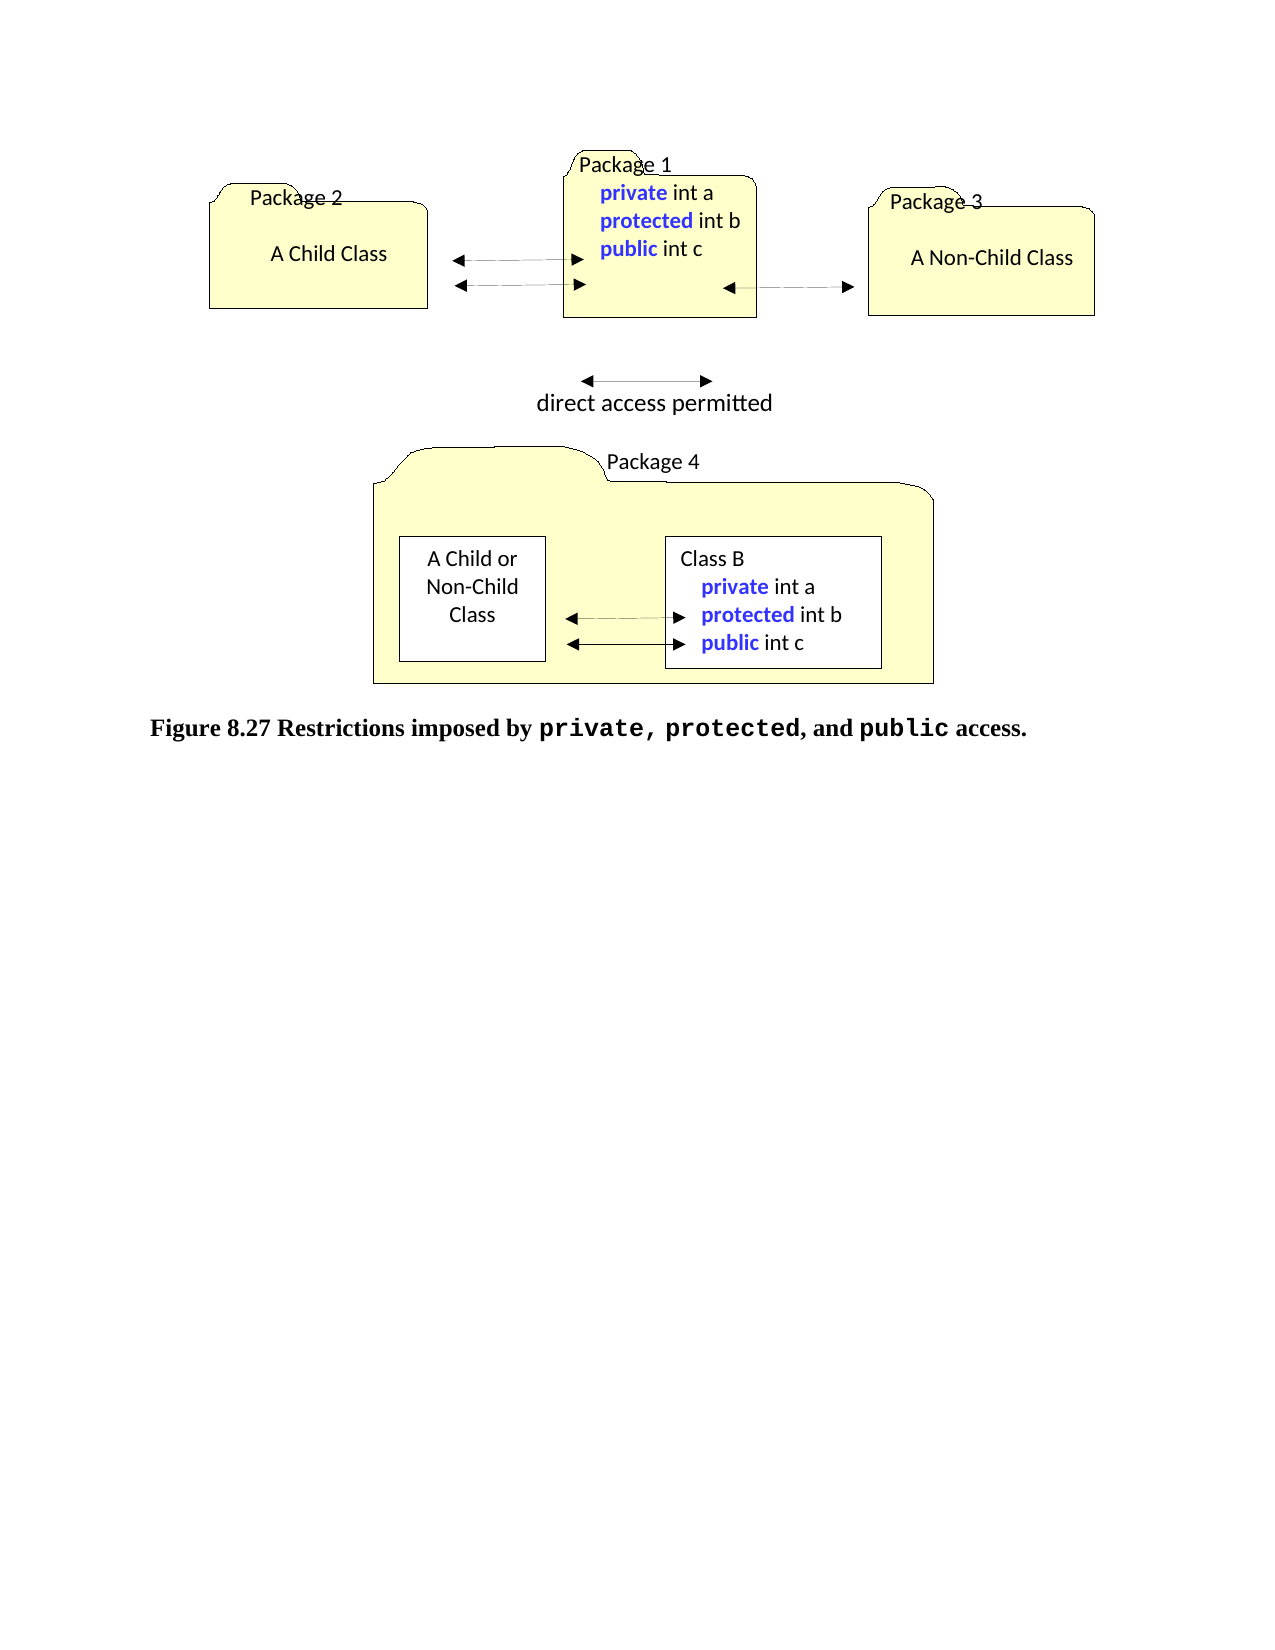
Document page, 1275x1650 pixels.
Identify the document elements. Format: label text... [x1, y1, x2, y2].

list Figure 8.27 Restrictions imposed by private, protected, and public access. [150, 713, 1125, 744]
